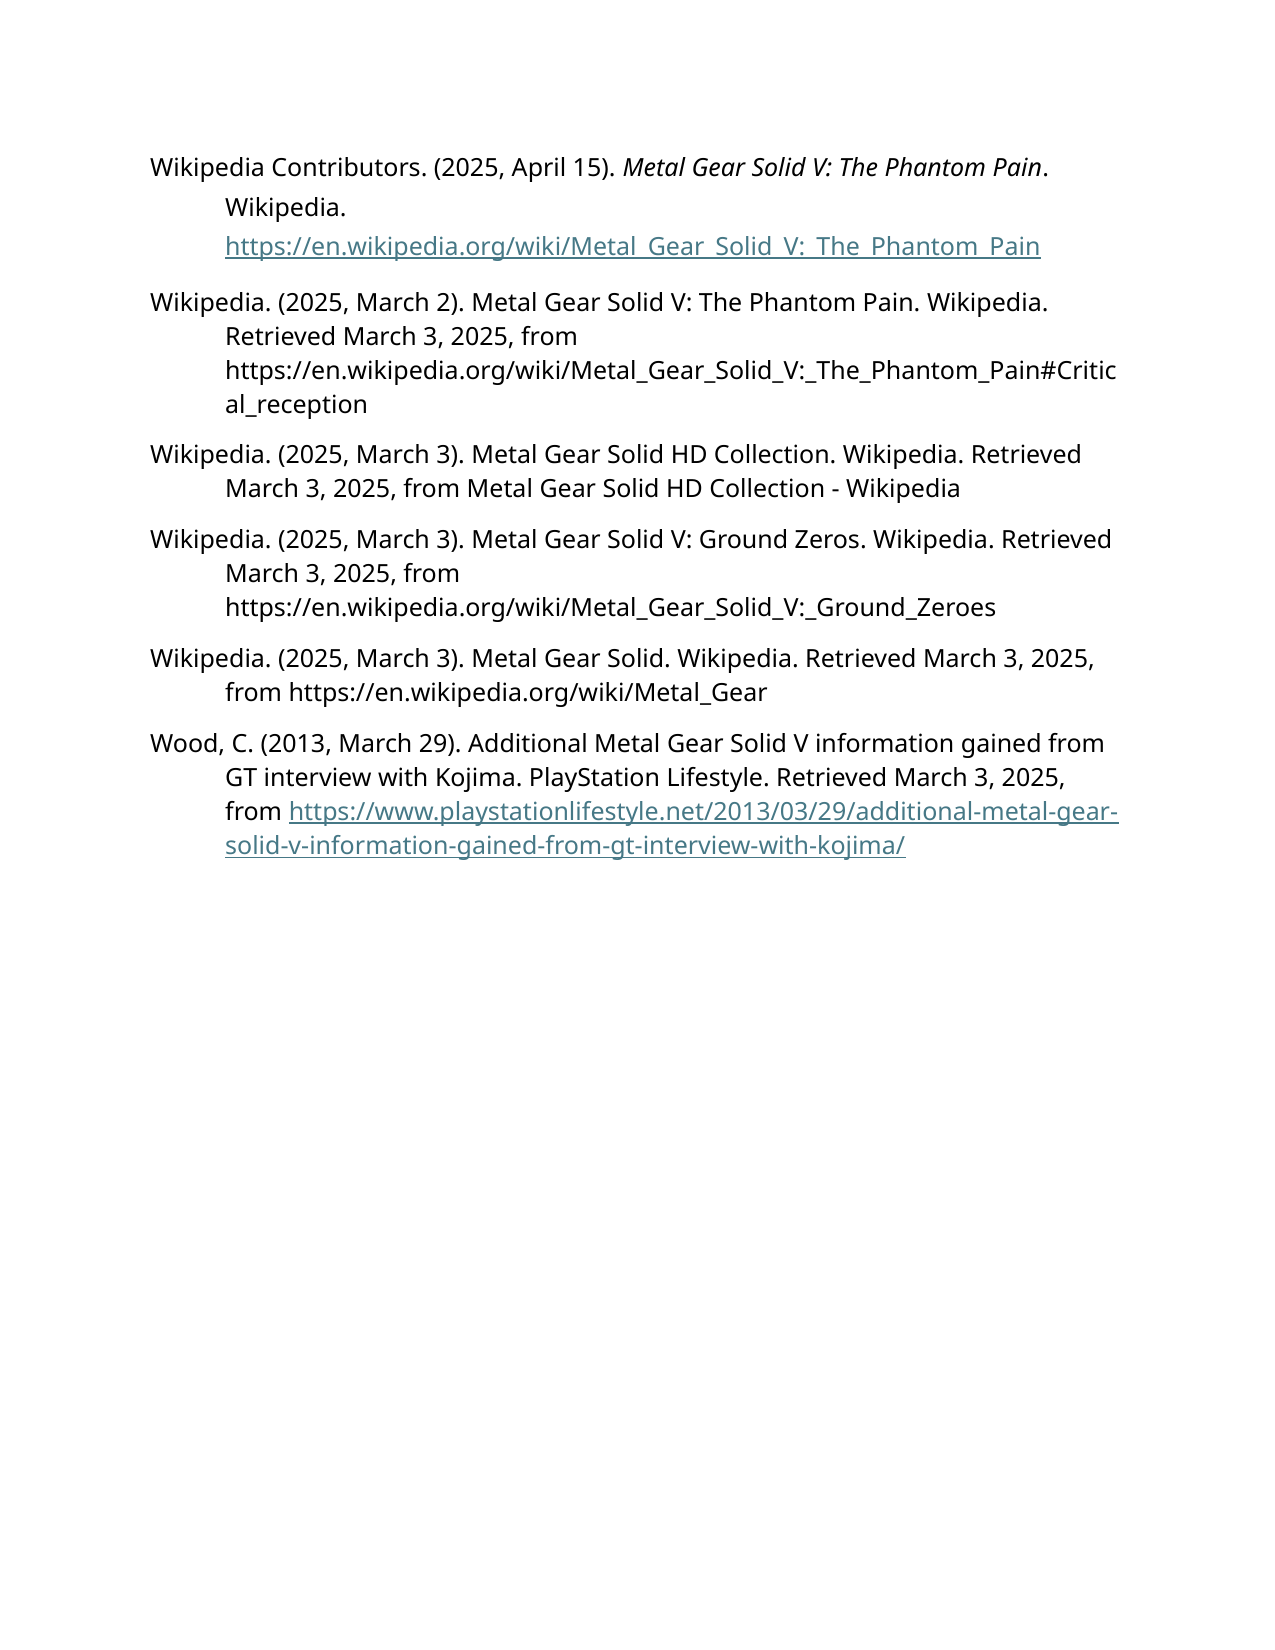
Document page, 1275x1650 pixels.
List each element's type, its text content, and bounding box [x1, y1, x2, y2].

text Wikipedia. (2025, March 3). Metal Gear Solid. Wikipedia. Retrieved March 3, 2025, from https://en.wikipedia.org/wiki/Metal_Gear [150, 641, 1125, 709]
text Wikipedia. (2025, March 3). Metal Gear Solid V: Ground Zeros. Wikipedia. Retrieved March 3, 2025, from https://en.wikipedia.org/wiki/Metal_Gear_Solid_V:_Ground_Zeroes [150, 522, 1125, 624]
text Wikipedia. (2025, March 3). Metal Gear Solid HD Collection. Wikipedia. Retrieved March 3, 2025, from Metal Gear Solid HD Collection - Wikipedia [150, 437, 1125, 505]
text Wikipedia Contributors. (2025, April 15). Metal Gear Solid V: The Phantom Pain. Wikipedia. https://en.wikipedia.org/wiki/Metal_Gear_Solid_V:_The_Phantom_Pain [150, 150, 1125, 262]
text Wood, C. (2013, March 29). Additional Metal Gear Solid V information gained from GT interview with Kojima. PlayStation Lifestyle. Retrieved March 3, 2025, from https://www.playstationlifestyle.net/2013/03/29/additional-metal-gear-solid-v-information-gained-from-gt-interview-with-kojima/ [150, 726, 1125, 862]
text Wikipedia. (2025, March 2). Metal Gear Solid V: The Phantom Pain. Wikipedia. Retrieved March 3, 2025, from https://en.wikipedia.org/wiki/Metal_Gear_Solid_V:_The_Phantom_Pain#Critical_reception [150, 284, 1125, 420]
